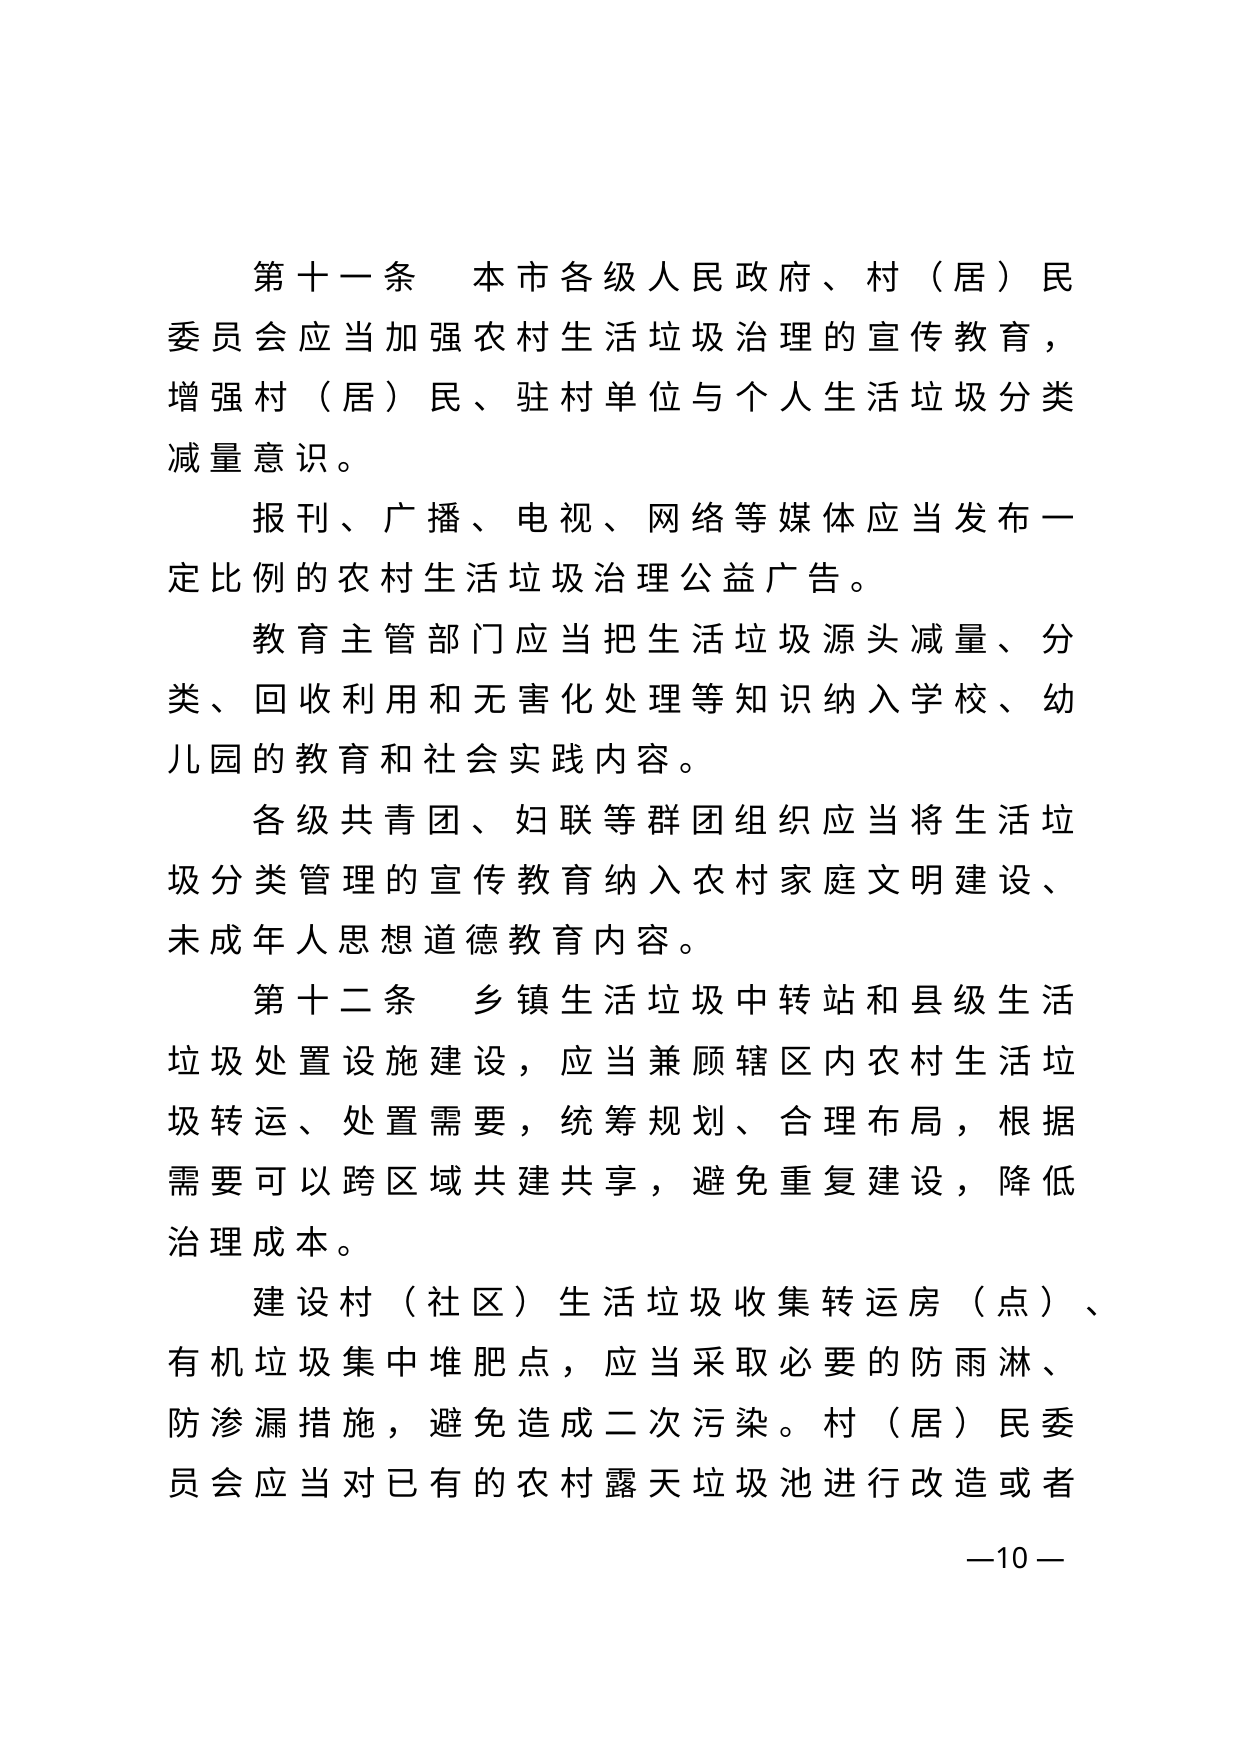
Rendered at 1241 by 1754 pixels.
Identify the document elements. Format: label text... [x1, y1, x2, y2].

text 各级共青团、妇联等群团组织应当将生活垃圾分类管理的宣传教育纳入农村家庭文明建设、未成年人思想道德教育内容。 [167, 787, 1085, 968]
text 教育主管部门应当把生活垃圾源头减量、分类、回收利用和无害化处理等知识纳入学校、幼儿园的教育和社会实践内容。 [167, 606, 1085, 787]
text 第十二条 乡镇生活垃圾中转站和县级生活垃圾处置设施建设，应当兼顾辖区内农村生活垃圾转运、处置需要，统筹规划、合理布局，根据需要可以跨区域共建共享，避免重复建设，降低治理成本。 [167, 968, 1085, 1270]
text 报刊、广播、电视、网络等媒体应当发布一定比例的农村生活垃圾治理公益广告。 [167, 486, 1085, 606]
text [167, 1270, 1085, 1511]
text 第十一条 本市各级人民政府、村（居）民委员会应当加强农村生活垃圾治理的宣传教育，增强村（居）民、驻村单位与个人生活垃圾分类减量意识。 [167, 244, 1085, 486]
